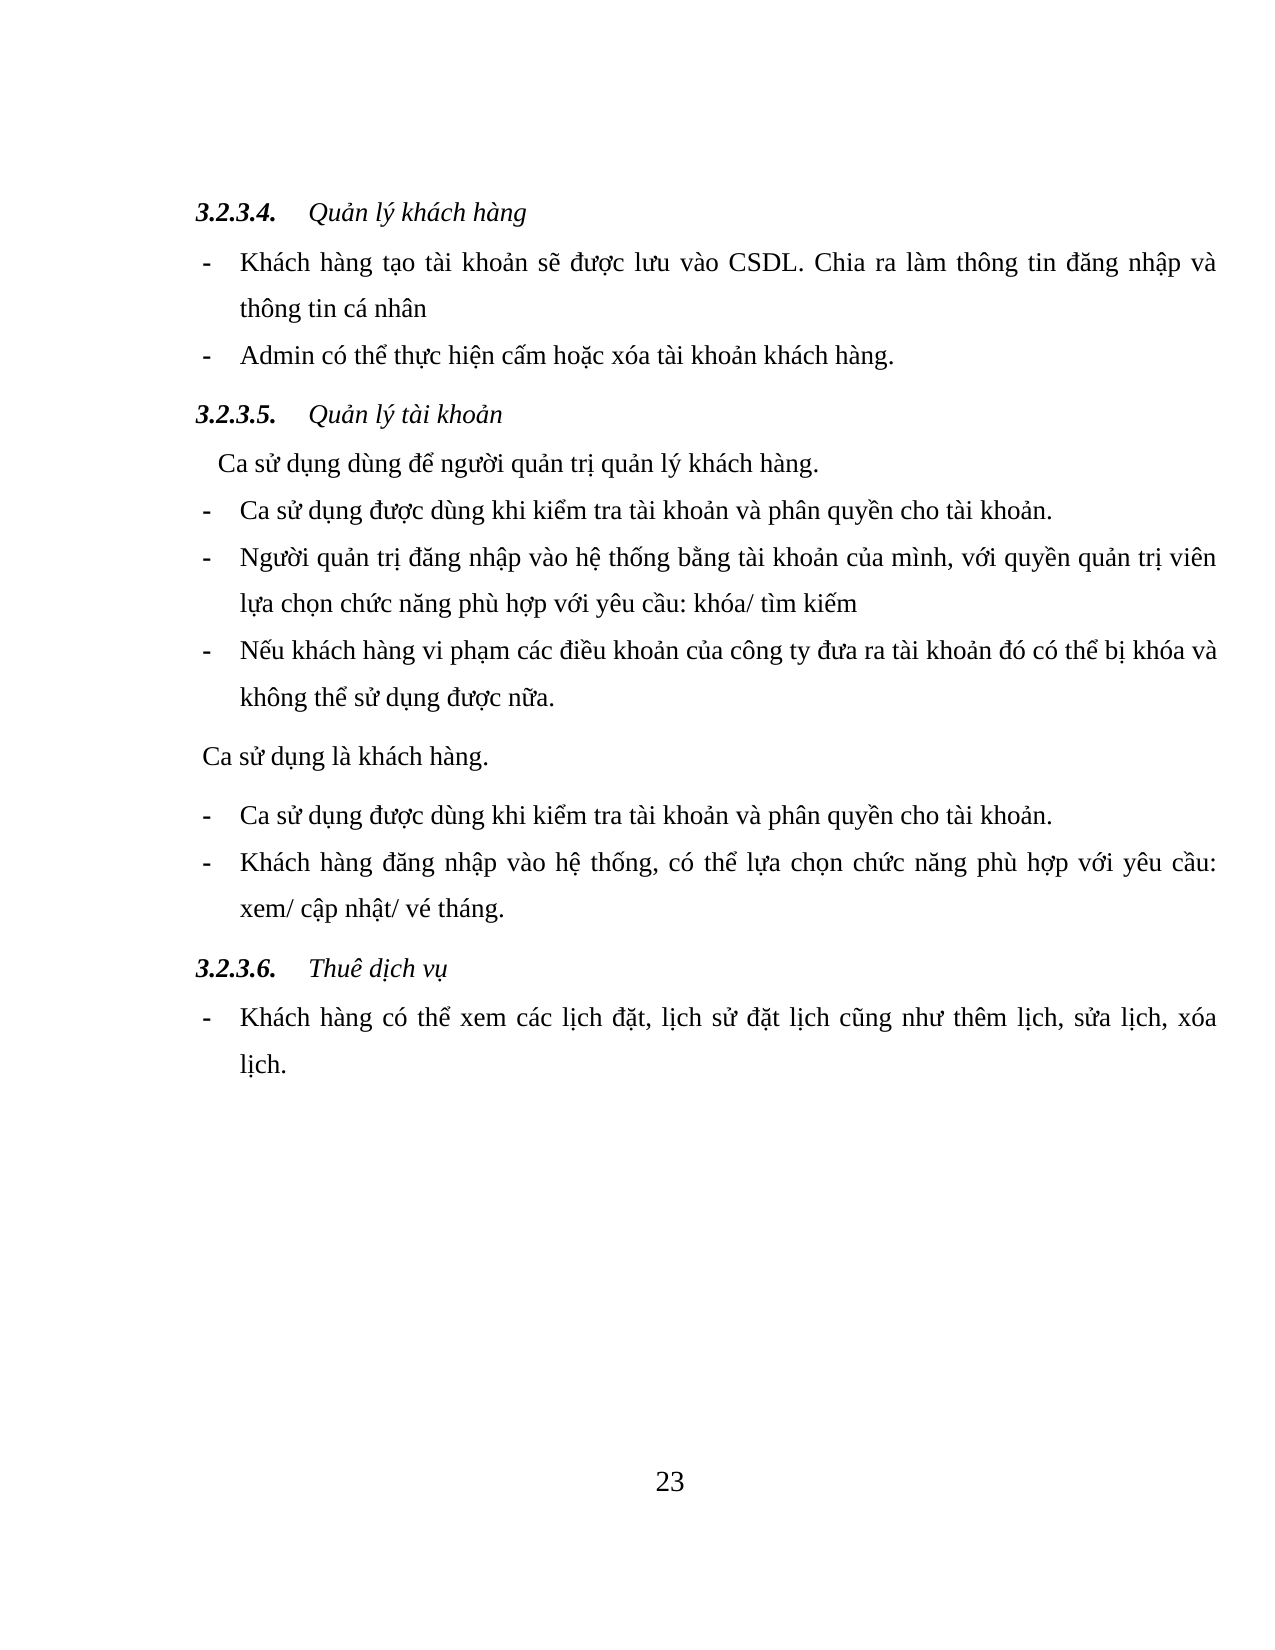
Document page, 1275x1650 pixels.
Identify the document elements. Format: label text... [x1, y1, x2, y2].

list Ca sử dụng dùng để người quản trị quản lý khách hàng. [216, 447, 1219, 479]
subtitle Thuê dịch vụ [196, 952, 1219, 983]
list Ca sử dụng được dùng khi kiểm tra tài khoản và phân quyền cho tài khoản. [202, 799, 1219, 830]
text Ca sử dụng là khách hàng. [202, 740, 1219, 771]
list Khách hàng đăng nhập vào hệ thống, có thể lựa chọn chức năng phù hợp với yêu cầu: xem/ cập nhật/ vé tháng. [202, 846, 1219, 924]
subtitle Quản lý tài khoản [196, 398, 1219, 429]
list Nếu khách hàng vi phạm các điều khoản của công ty đưa ra tài khoản đó có thể bị khóa và không thể sử dụng được nữa. [202, 634, 1219, 712]
list Ca sử dụng được dùng khi kiểm tra tài khoản và phân quyền cho tài khoản. [202, 494, 1219, 525]
list Khách hàng có thể xem các lịch đặt, lịch sử đặt lịch cũng như thêm lịch, sửa lịch, xóa lịch. [202, 1001, 1219, 1079]
subtitle Quản lý khách hàng [196, 196, 1219, 227]
list Khách hàng tạo tài khoản sẽ được lưu vào CSDL. Chia ra làm thông tin đăng nhập và thông tin cá nhân [202, 246, 1219, 323]
list Người quản trị đăng nhập vào hệ thống bằng tài khoản của mình, với quyền quản trị viên lựa chọn chức năng phù hợp với yêu cầu: khóa/ tìm kiếm [202, 541, 1219, 619]
list Admin có thể thực hiện cấm hoặc xóa tài khoản khách hàng. [202, 339, 1219, 370]
